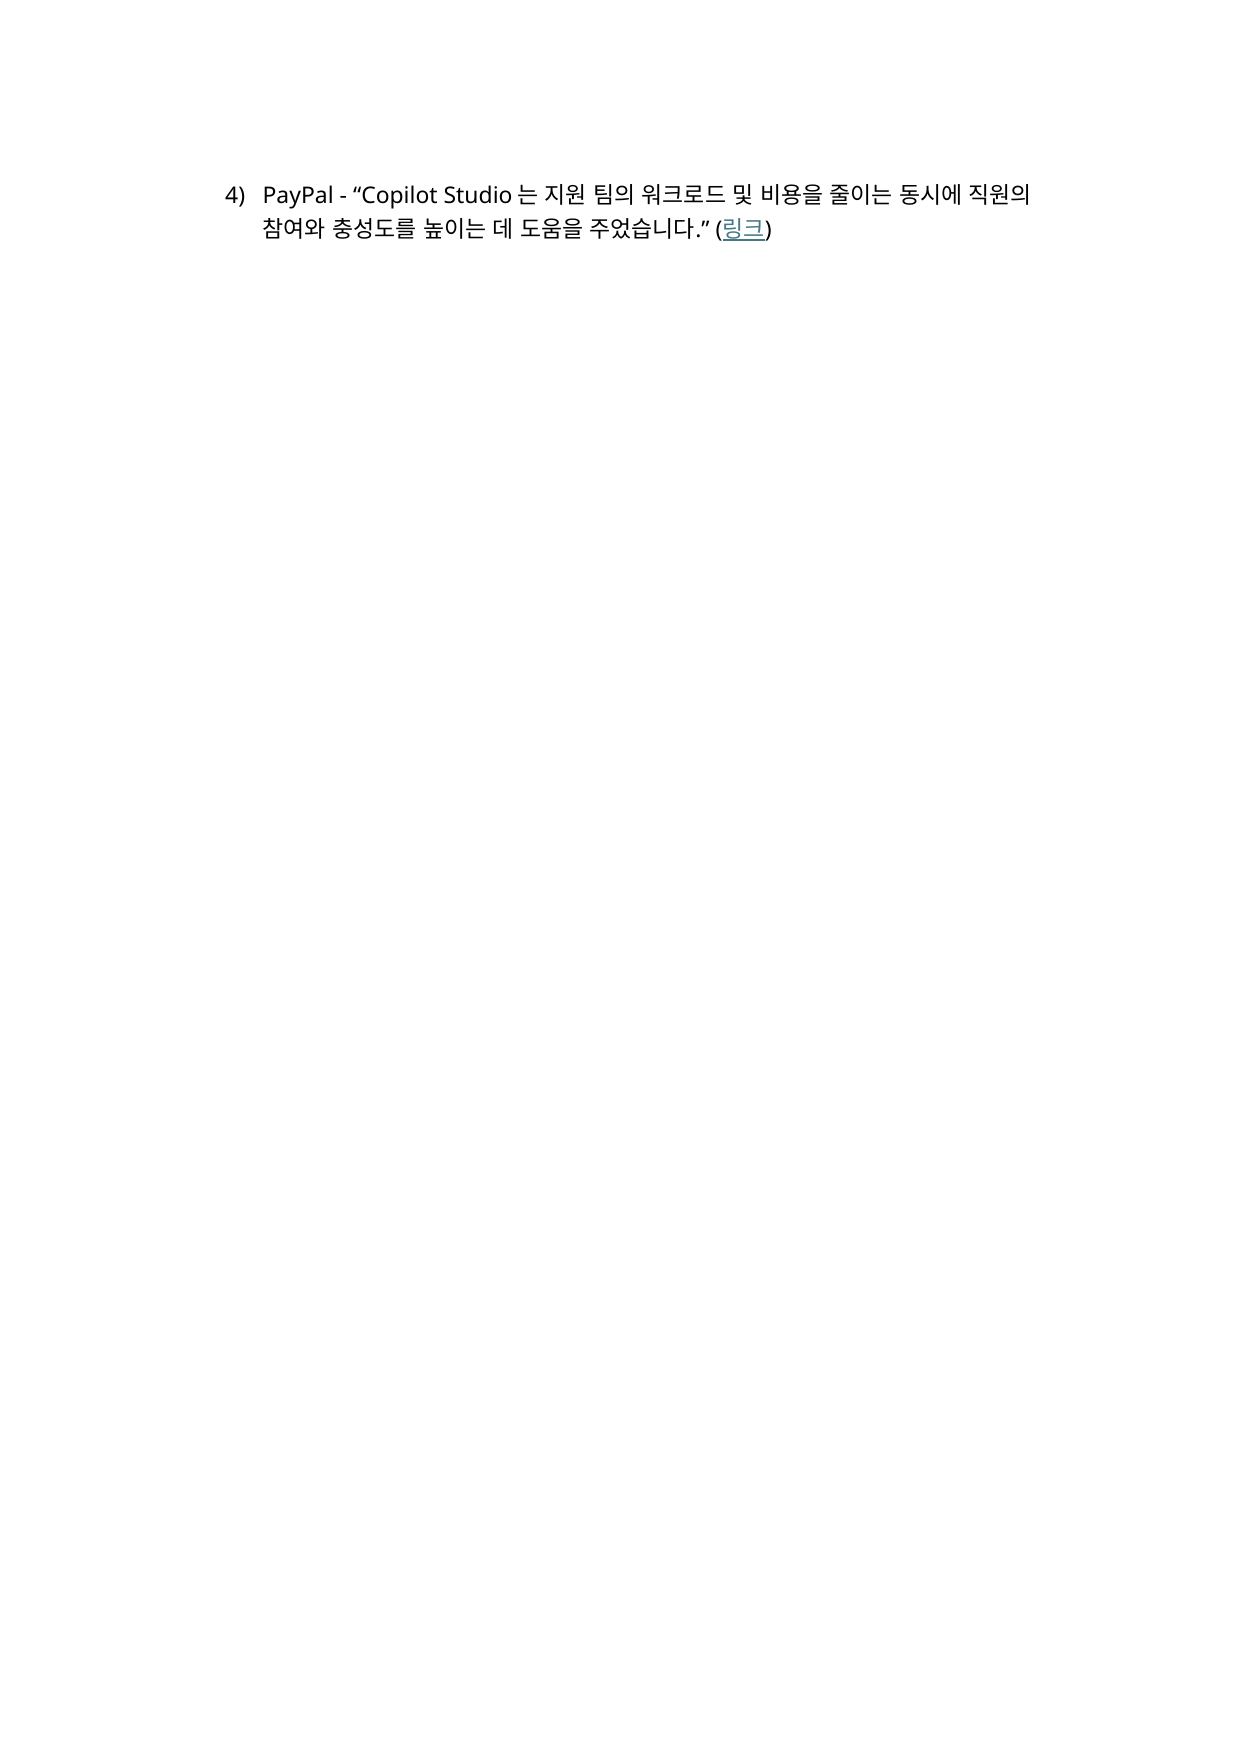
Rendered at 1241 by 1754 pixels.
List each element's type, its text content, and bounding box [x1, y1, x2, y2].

list PayPal - “Copilot Studio는 지원 팀의 워크로드 및 비용을 줄이는 동시에 직원의 참여와 충성도를 높이는 데 도움을 주었습니다.” (링크) [225, 177, 1090, 244]
